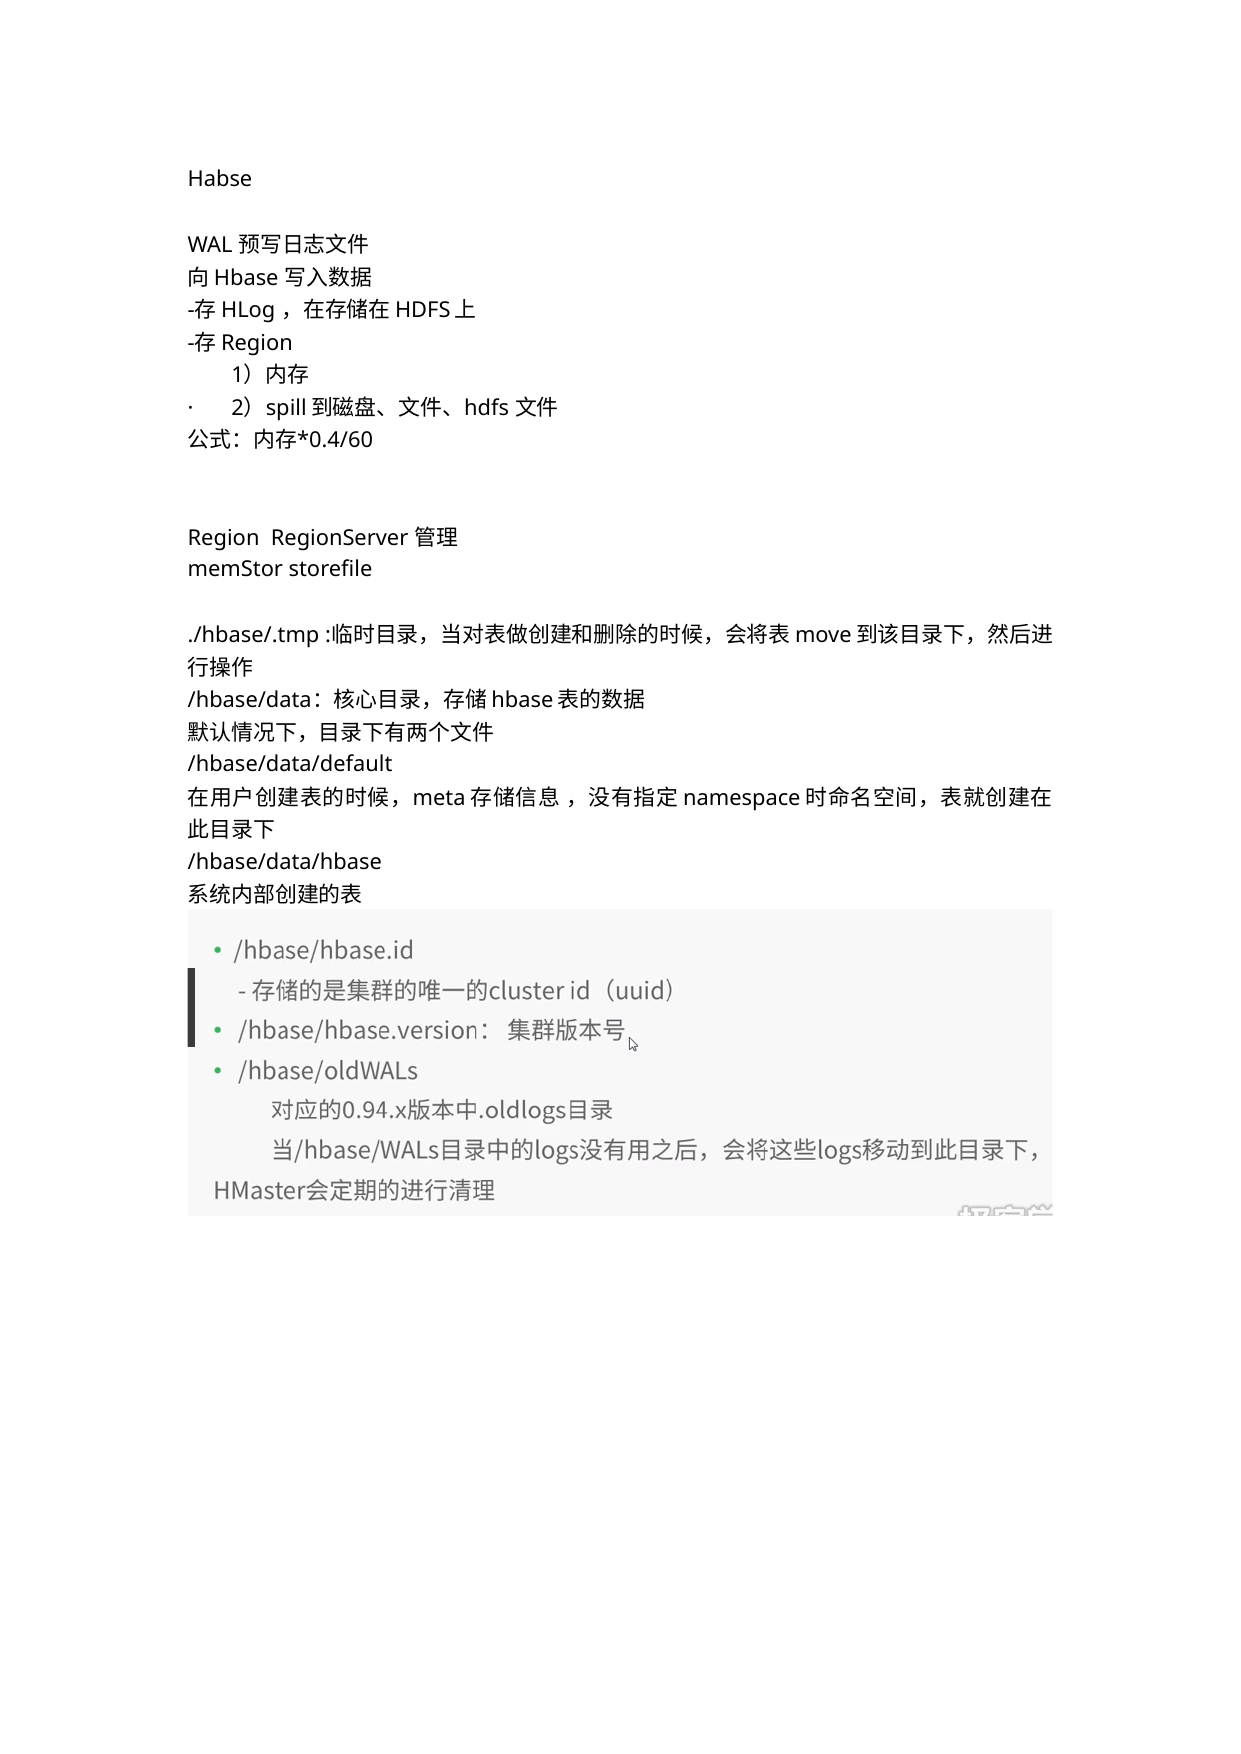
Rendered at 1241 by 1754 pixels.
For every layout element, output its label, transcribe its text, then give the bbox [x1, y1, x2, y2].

text WAL 预写日志文件 [187, 227, 1053, 259]
text 系统内部创建的表 [187, 877, 1053, 909]
text /hbase/data/hbase [187, 844, 1053, 877]
text 向Hbase 写入数据 [187, 259, 1053, 292]
text 默认情况下，目录下有两个文件 [187, 714, 1053, 747]
text 1）内存 [187, 357, 1053, 389]
text memStor storefile [187, 552, 1053, 584]
text /hbase/data/default [187, 747, 1053, 779]
text Habse [187, 162, 1053, 194]
picture [187, 909, 1053, 1216]
text /hbase/data：核心目录，存储hbase表的数据 [187, 682, 1053, 714]
text 在用户创建表的时候，meta存储信息 ，没有指定namespace时命名空间，表就创建在此目录下 [187, 779, 1053, 844]
text -存Region [187, 324, 1053, 357]
text -存HLog ，在存储在HDFS上 [187, 292, 1053, 324]
text 公式：内存*0.4/60 [187, 422, 1053, 454]
text Region RegionServer 管理 [187, 519, 1053, 552]
text · 2）spill到磁盘、文件、hdfs 文件 [187, 389, 1053, 422]
text ./hbase/.tmp :临时目录，当对表做创建和删除的时候，会将表move到该目录下，然后进行操作 [187, 617, 1053, 682]
